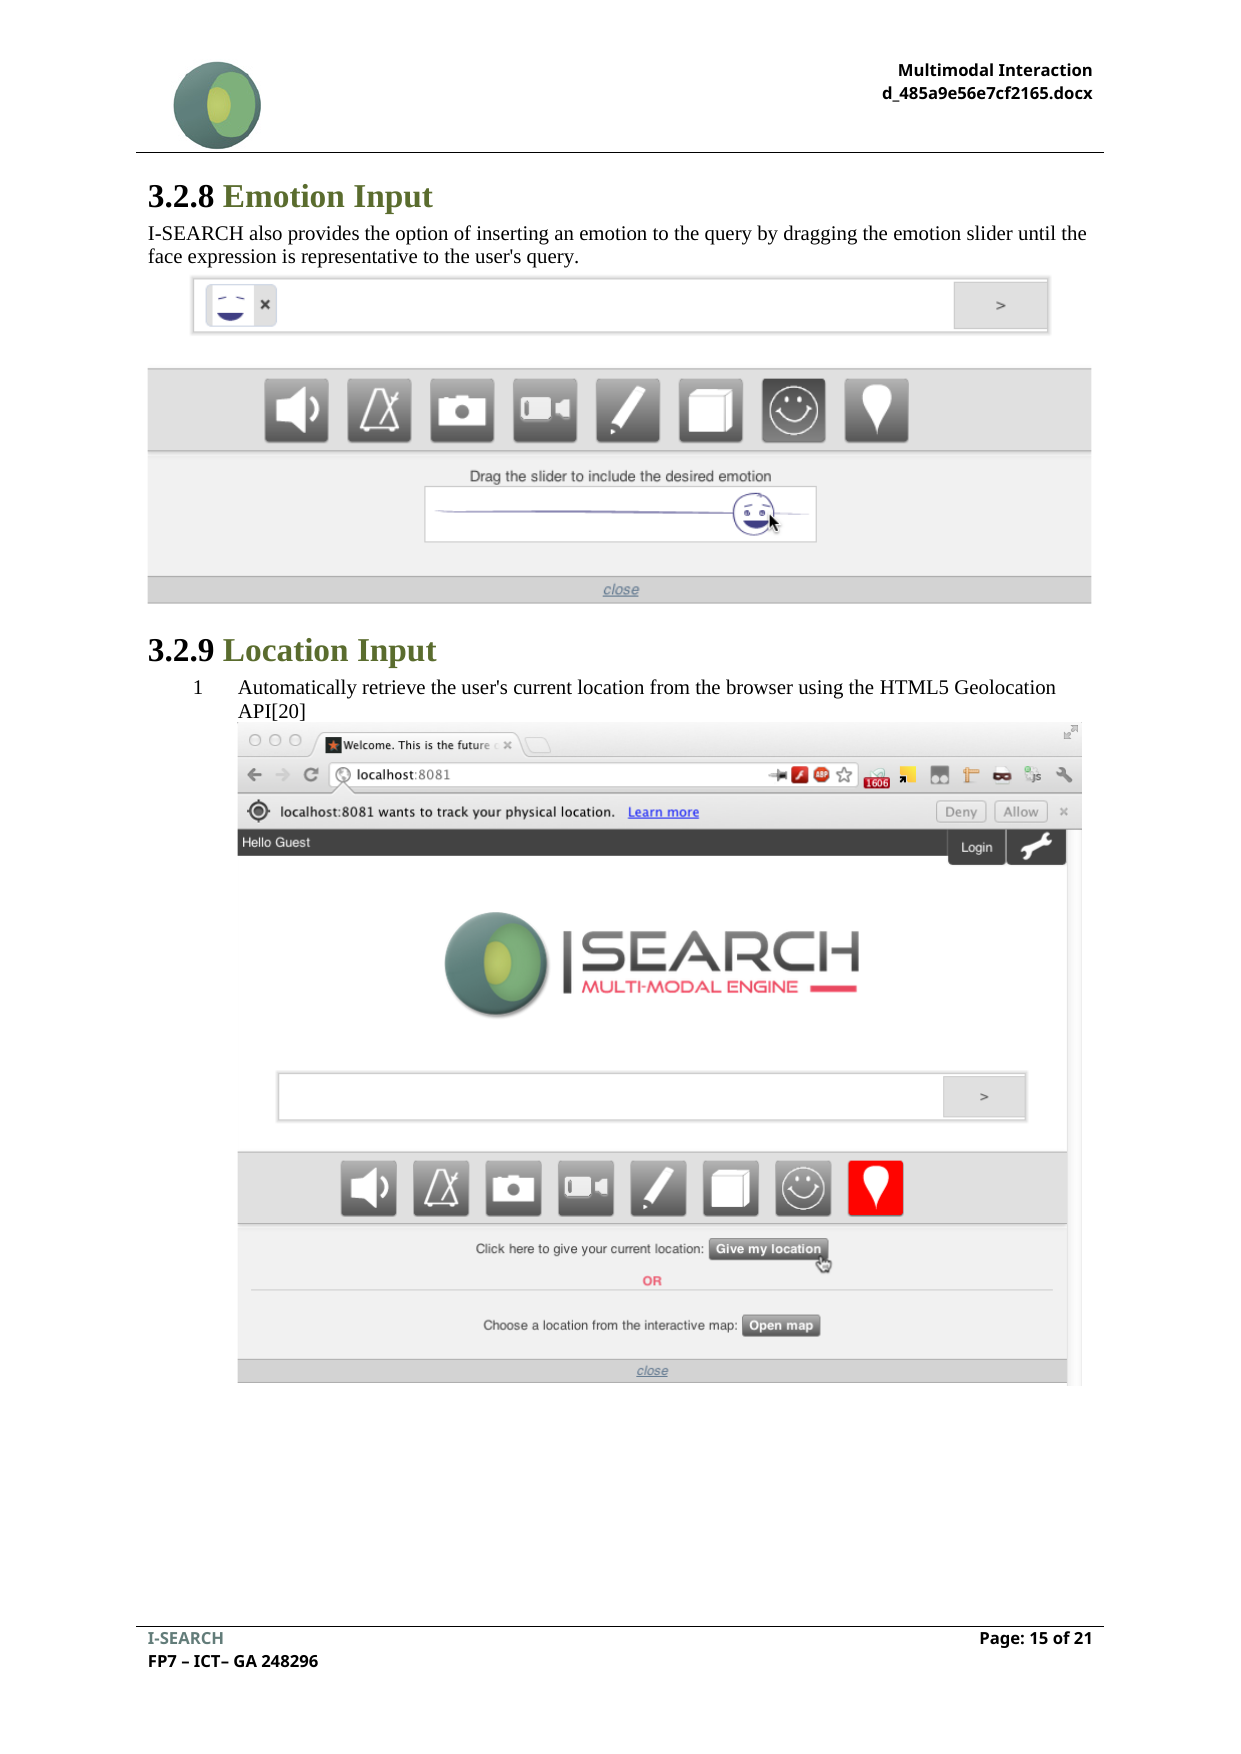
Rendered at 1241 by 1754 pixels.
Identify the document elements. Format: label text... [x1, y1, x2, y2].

picture [147, 268, 1092, 606]
text I-SEARCH also provides the option of inserting an emotion to the query by dragging the emotion slider until the face expression is representative to the user's query. [148, 220, 1092, 268]
picture [237, 722, 1082, 1386]
picture [170, 59, 264, 152]
subtitle Emotion Input [148, 176, 1092, 214]
subtitle Location Input [148, 630, 1092, 668]
